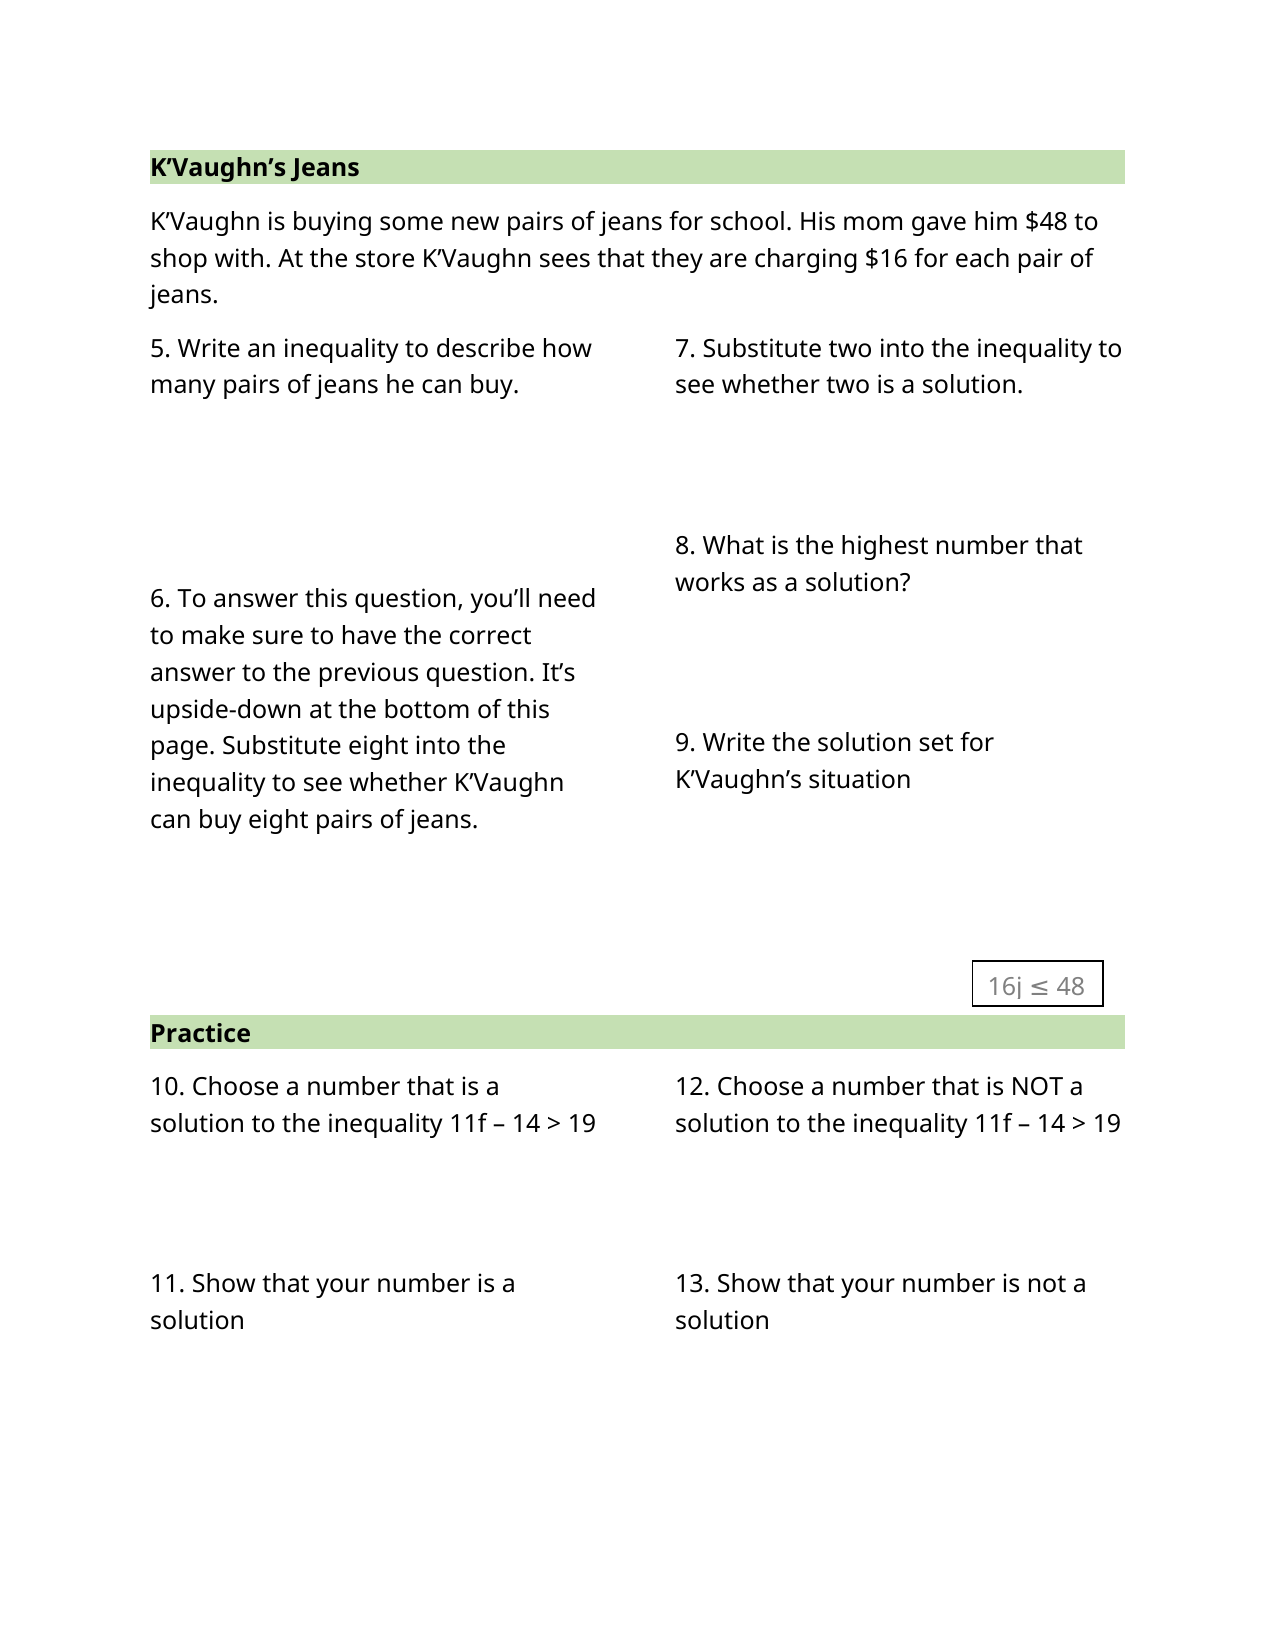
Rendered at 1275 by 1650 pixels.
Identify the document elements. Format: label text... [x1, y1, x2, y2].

text 12. Choose a number that is NOT a solution to the inequality 11f – 14 > 19 [675, 1069, 1125, 1139]
text Practice [150, 1015, 1125, 1049]
text K’Vaughn is buying some new pairs of jeans for school. His mom gave him $48 to shop with. At the store K’Vaughn sees that they are charging $16 for each pair of jeans. [150, 203, 1125, 311]
text 5. Write an inequality to describe how many pairs of jeans he can buy. [150, 330, 600, 401]
text 11. Show that your number is a solution [150, 1266, 600, 1337]
text 7. Substitute two into the inequality to see whether two is a solution. [675, 330, 1125, 401]
text 9. Write the solution set for K’Vaughn’s situation [675, 724, 1125, 795]
text 6. To answer this question, you’ll need to make sure to have the correct answer to the previous question. It’s upside-down at the bottom of this page. Substitute eight into the inequality to see whether K’Vaughn can buy eight pairs of jeans. [150, 581, 600, 836]
text 8. What is the highest number that works as a solution? [675, 527, 1125, 598]
text 10. Choose a number that is a solution to the inequality 11f – 14 > 19 [150, 1069, 600, 1139]
text 13. Show that your number is not a solution [675, 1266, 1125, 1337]
text K’Vaughn’s Jeans [150, 150, 1125, 184]
